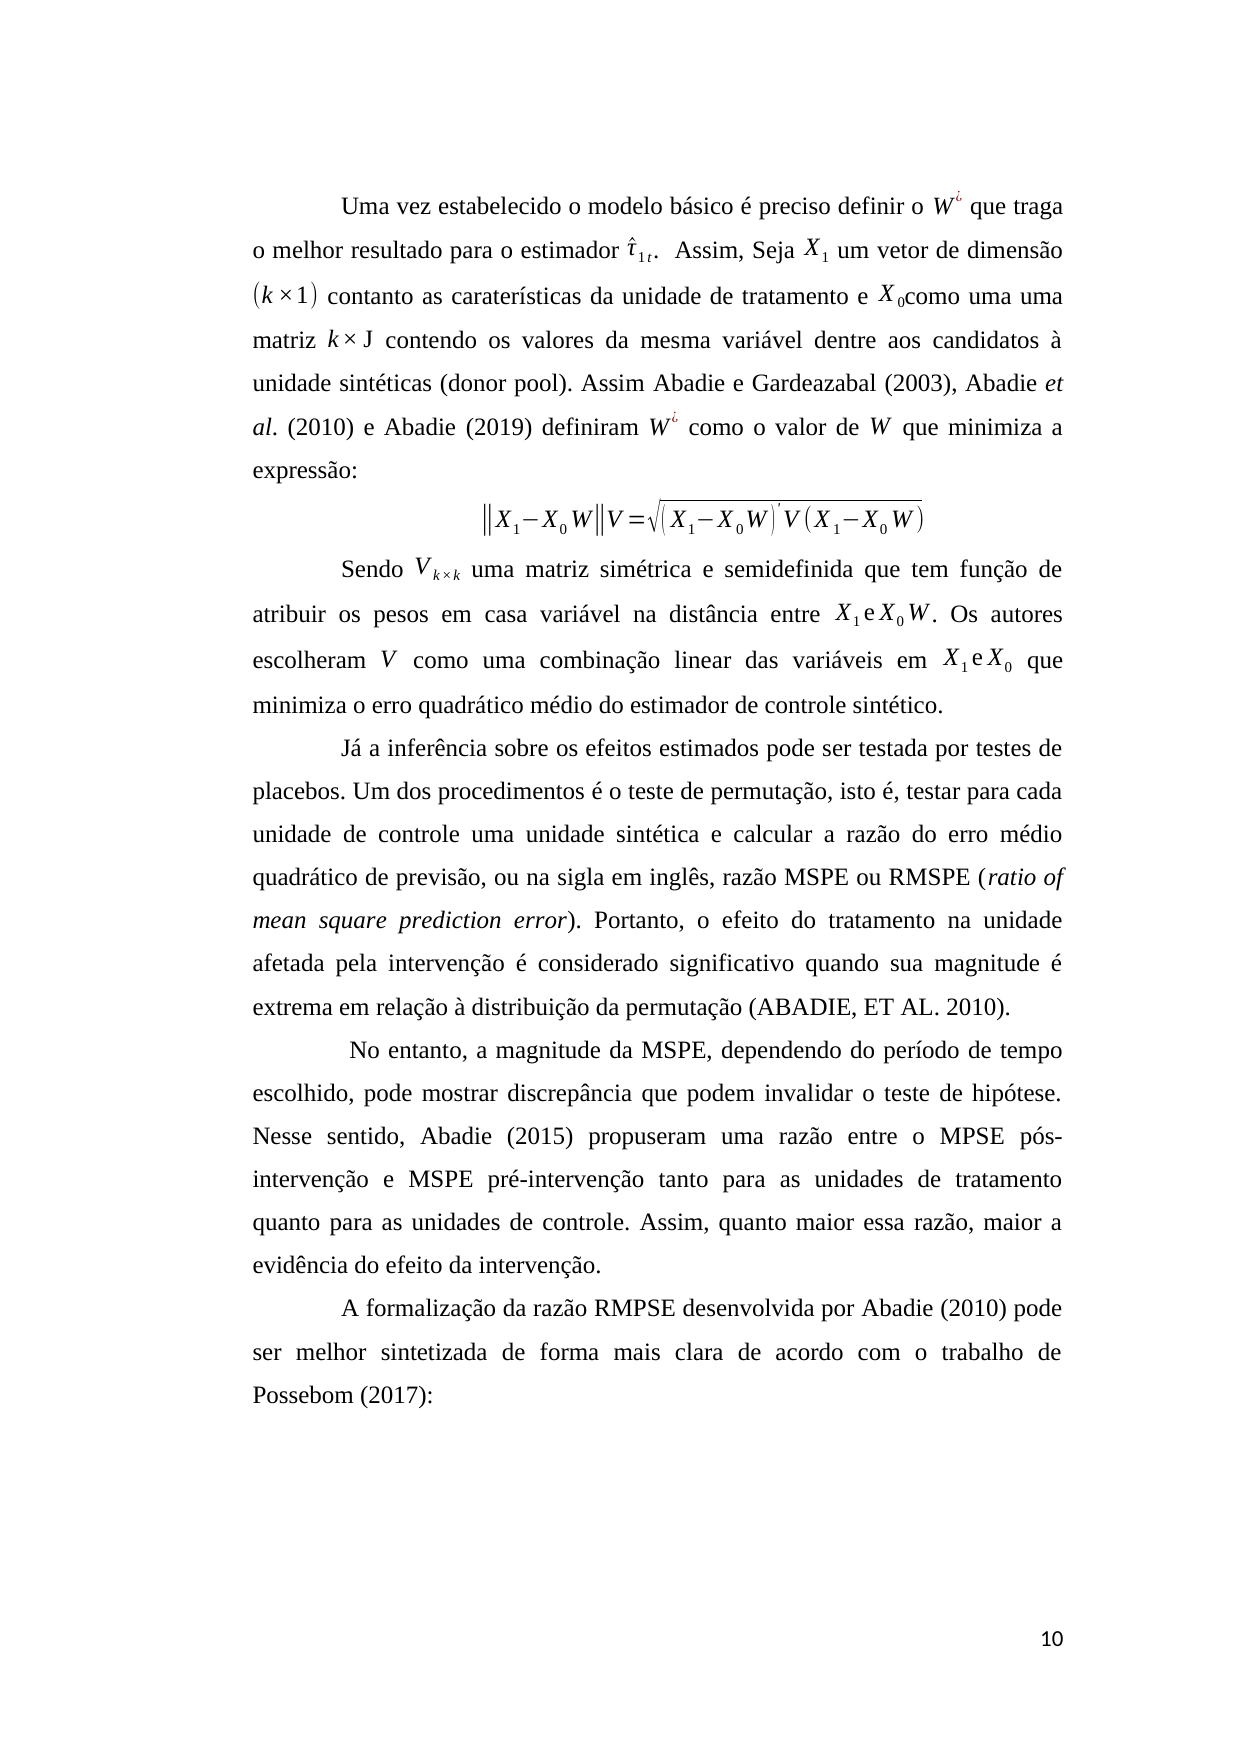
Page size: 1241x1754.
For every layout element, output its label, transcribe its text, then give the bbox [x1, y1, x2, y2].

text Sendo uma matriz simétrica e semidefinida que tem função de atribuir os pesos em casa variável na distância entre . Os autores escolheram como uma combinação linear das variáveis em que minimiza o erro quadrático médio do estimador de controle sintético. [252, 552, 1063, 718]
text A formalização da razão RMPSE desenvolvida por Abadie (2010) pode ser melhor sintetizada de forma mais clara de acordo com o trabalho de Possebom (2017): [252, 1293, 1063, 1408]
text No entanto, a magnitude da MSPE, dependendo do período de tempo escolhido, pode mostrar discrepância que podem invalidar o teste de hipótese. Nesse sentido, Abadie (2015) propuseram uma razão entre o MPSE pós-intervenção e MSPE pré-intervenção tanto para as unidades de tratamento quanto para as unidades de controle. Assim, quanto maior essa razão, maior a evidência do efeito da intervenção. [252, 1035, 1063, 1279]
text Uma vez estabelecido o modelo básico é preciso definir o que traga o melhor resultado para o estimador . Assim, Seja um vetor de dimensão contanto as caraterísticas da unidade de tratamento e como uma uma matriz contendo os valores da mesma variável dentre aos candidatos à unidade sintéticas (donor pool). Assim Abadie e Gardeazabal (2003), Abadie et al. (2010) e Abadie (2019) definiram como o valor de que minimiza a expressão: [252, 191, 1063, 484]
text Já a inferência sobre os efeitos estimados pode ser testada por testes de placebos. Um dos procedimentos é o teste de permutação, isto é, testar para cada unidade de controle uma unidade sintética e calcular a razão do erro médio quadrático de previsão, ou na sigla em inglês, razão MSPE ou RMSPE (ratio of mean square prediction error). Portanto, o efeito do tratamento na unidade afetada pela intervenção é considerado significativo quando sua magnitude é extrema em relação à distribuição da permutação (ABADIE, ET AL. 2010). [252, 733, 1063, 1020]
